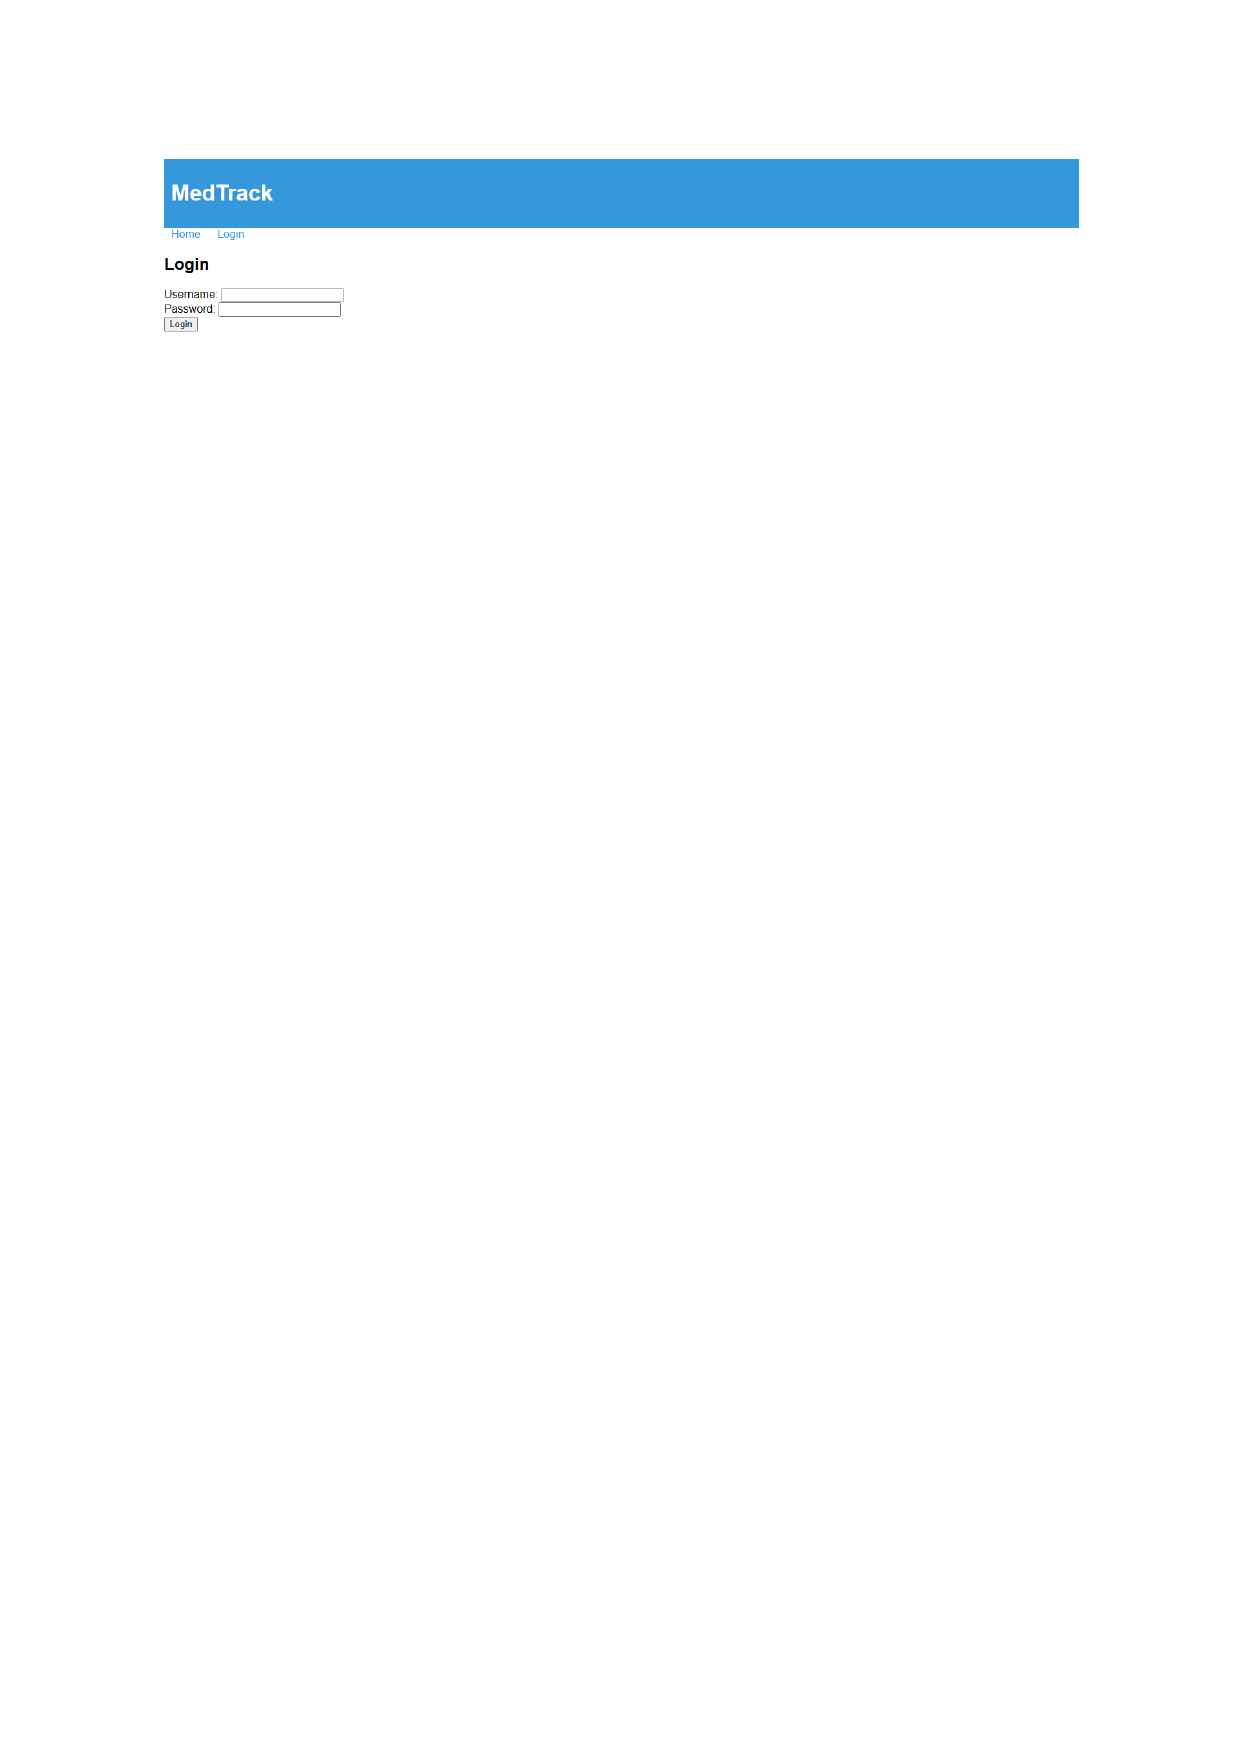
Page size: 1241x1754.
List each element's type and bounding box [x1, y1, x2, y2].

picture [150, 150, 1091, 563]
